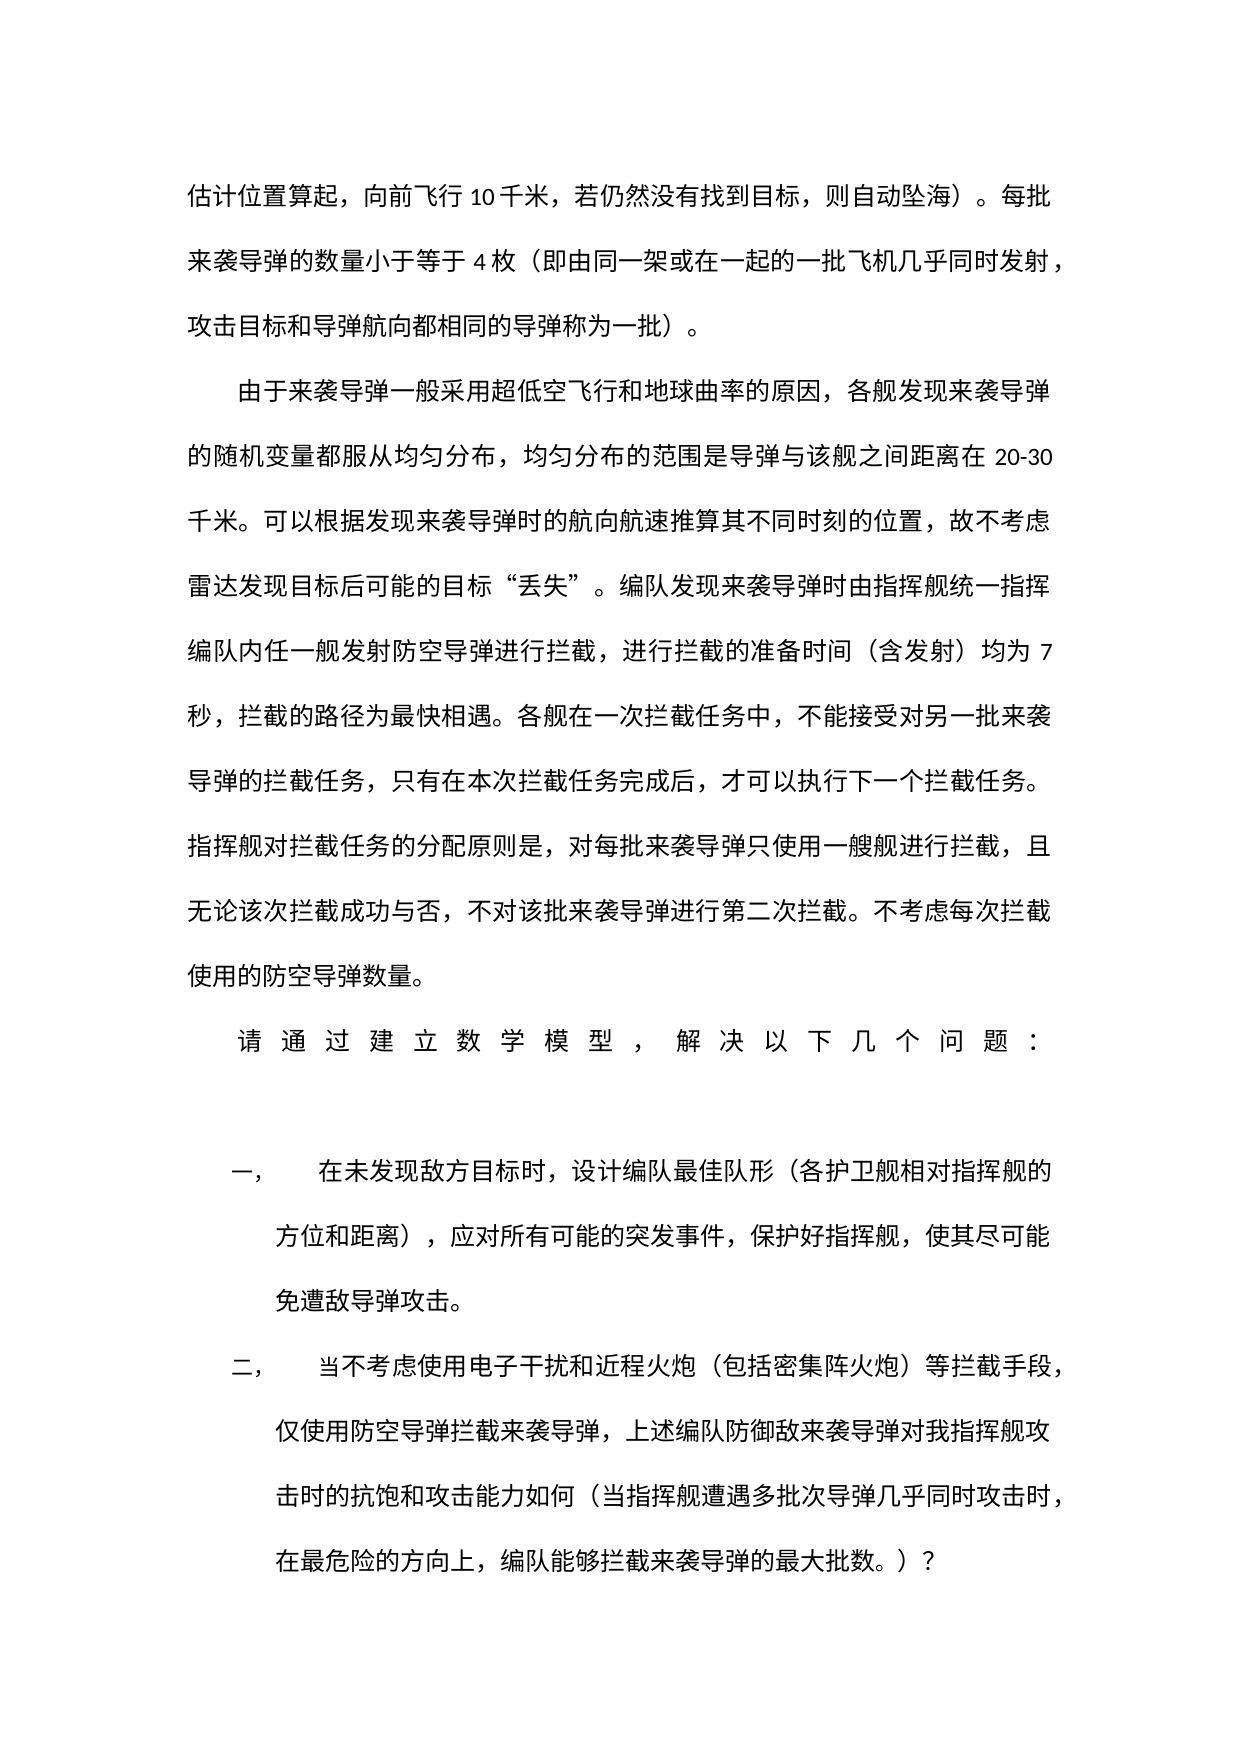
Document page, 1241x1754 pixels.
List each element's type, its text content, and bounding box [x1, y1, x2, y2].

list 在未发现敌方目标时，设计编队最佳队形（各护卫舰相对指挥舰的方位和距离），应对所有可能的突发事件，保护好指挥舰，使其尽可能免遭敌导弹攻击。 [231, 1137, 1053, 1332]
text 由于来袭导弹一般采用超低空飞行和地球曲率的原因，各舰发现来袭导弹的随机变量都服从均匀分布，均匀分布的范围是导弹与该舰之间距离在20-30千米。可以根据发现来袭导弹时的航向航速推算其不同时刻的位置，故不考虑雷达发现目标后可能的目标“丢失”。编队发现来袭导弹时由指挥舰统一指挥编队内任一舰发射防空导弹进行拦截，进行拦截的准备时间（含发射）均为7秒，拦截的路径为最快相遇。各舰在一次拦截任务中，不能接受对另一批来袭导弹的拦截任务，只有在本次拦截任务完成后，才可以执行下一个拦截任务。指挥舰对拦截任务的分配原则是，对每批来袭导弹只使用一艘舰进行拦截，且无论该次拦截成功与否，不对该批来袭导弹进行第二次拦截。不考虑每次拦截使用的防空导弹数量。 [187, 357, 1053, 1007]
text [187, 162, 1053, 357]
list 当不考虑使用电子干扰和近程火炮（包括密集阵火炮）等拦截手段，仅使用防空导弹拦截来袭导弹，上述编队防御敌来袭导弹对我指挥舰攻击时的抗饱和攻击能力如何（当指挥舰遭遇多批次导弹几乎同时攻击时，在最危险的方向上，编队能够拦截来袭导弹的最大批数。）？ [231, 1332, 1053, 1592]
text 请通过建立数学模型，解决以下几个问题： [187, 1007, 1053, 1137]
